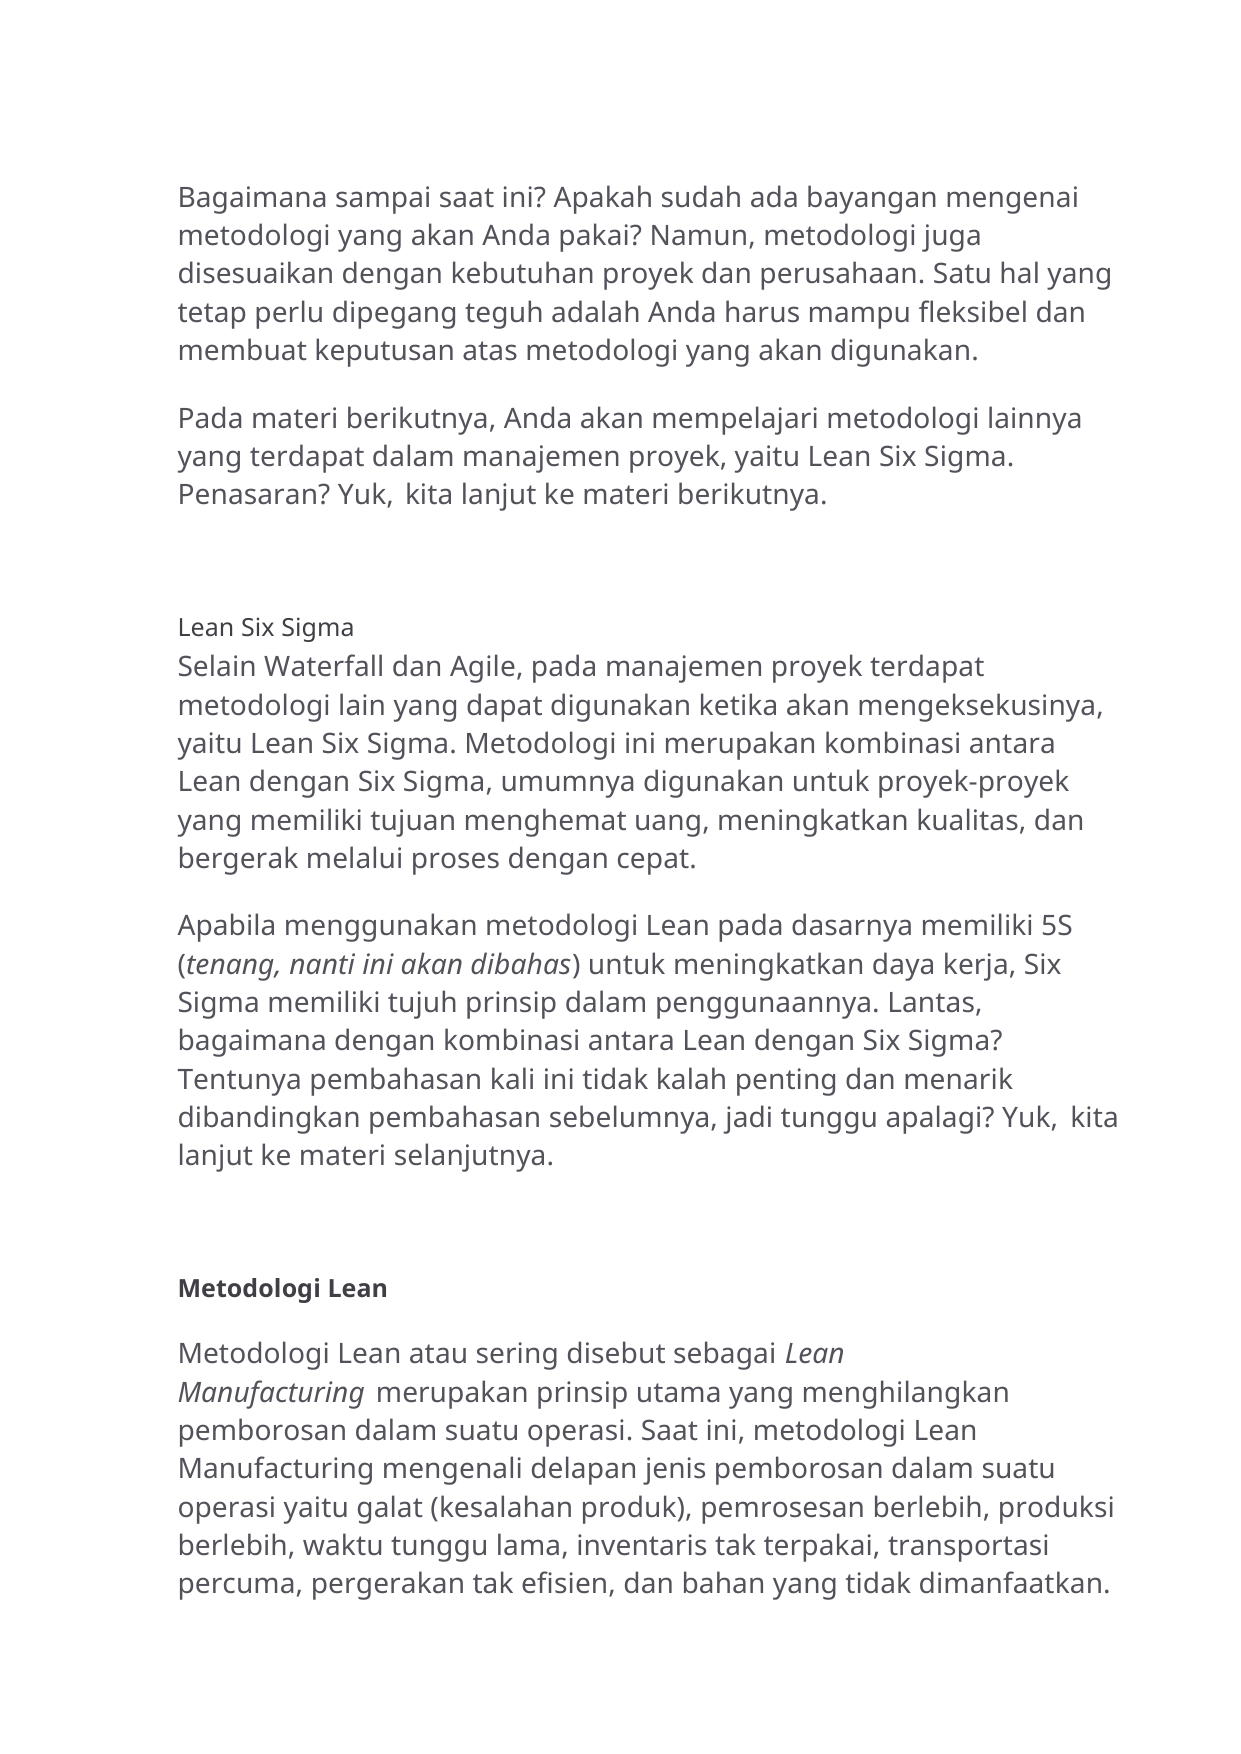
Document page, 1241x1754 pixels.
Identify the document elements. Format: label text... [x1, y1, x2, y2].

text Pada materi berikutnya, Anda akan mempelajari metodologi lainnya yang terdapat dalam manajemen proyek, yaitu Lean Six Sigma. Penasaran? Yuk, kita lanjut ke materi berikutnya. [177, 398, 1122, 513]
subtitle Metodologi Lean [177, 1271, 1122, 1305]
text Apabila menggunakan metodologi Lean pada dasarnya memiliki 5S (tenang, nanti ini akan dibahas) untuk meningkatkan daya kerja, Six Sigma memiliki tujuh prinsip dalam penggunaannya. Lantas, bagaimana dengan kombinasi antara Lean dengan Six Sigma? Tentunya pembahasan kali ini tidak kalah penting dan menarik dibandingkan pembahasan sebelumnya, jadi tunggu apalagi? Yuk, kita lanjut ke materi selanjutnya. [177, 906, 1122, 1174]
text Bagaimana sampai saat ini? Apakah sudah ada bayangan mengenai metodologi yang akan Anda pakai? Namun, metodologi juga disesuaikan dengan kebutuhan proyek dan perusahaan. Satu hal yang tetap perlu dipegang teguh adalah Anda harus mampu fleksibel dan membuat keputusan atas metodologi yang akan digunakan. [177, 177, 1122, 369]
subtitle Lean Six Sigma [177, 610, 1122, 644]
text Selain Waterfall dan Agile, pada manajemen proyek terdapat metodologi lain yang dapat digunakan ketika akan mengeksekusinya, yaitu Lean Six Sigma. Metodologi ini merupakan kombinasi antara Lean dengan Six Sigma, umumnya digunakan untuk proyek-proyek yang memiliki tujuan menghemat uang, meningkatkan kualitas, dan bergerak melalui proses dengan cepat. [177, 646, 1122, 876]
text Metodologi Lean atau sering disebut sebagai Lean Manufacturing merupakan prinsip utama yang menghilangkan pemborosan dalam suatu operasi. Saat ini, metodologi Lean Manufacturing mengenali delapan jenis pemborosan dalam suatu operasi yaitu galat (kesalahan produk), pemrosesan berlebih, produksi berlebih, waktu tunggu lama, inventaris tak terpakai, transportasi percuma, pergerakan tak efisien, dan bahan yang tidak dimanfaatkan. [177, 1334, 1122, 1602]
